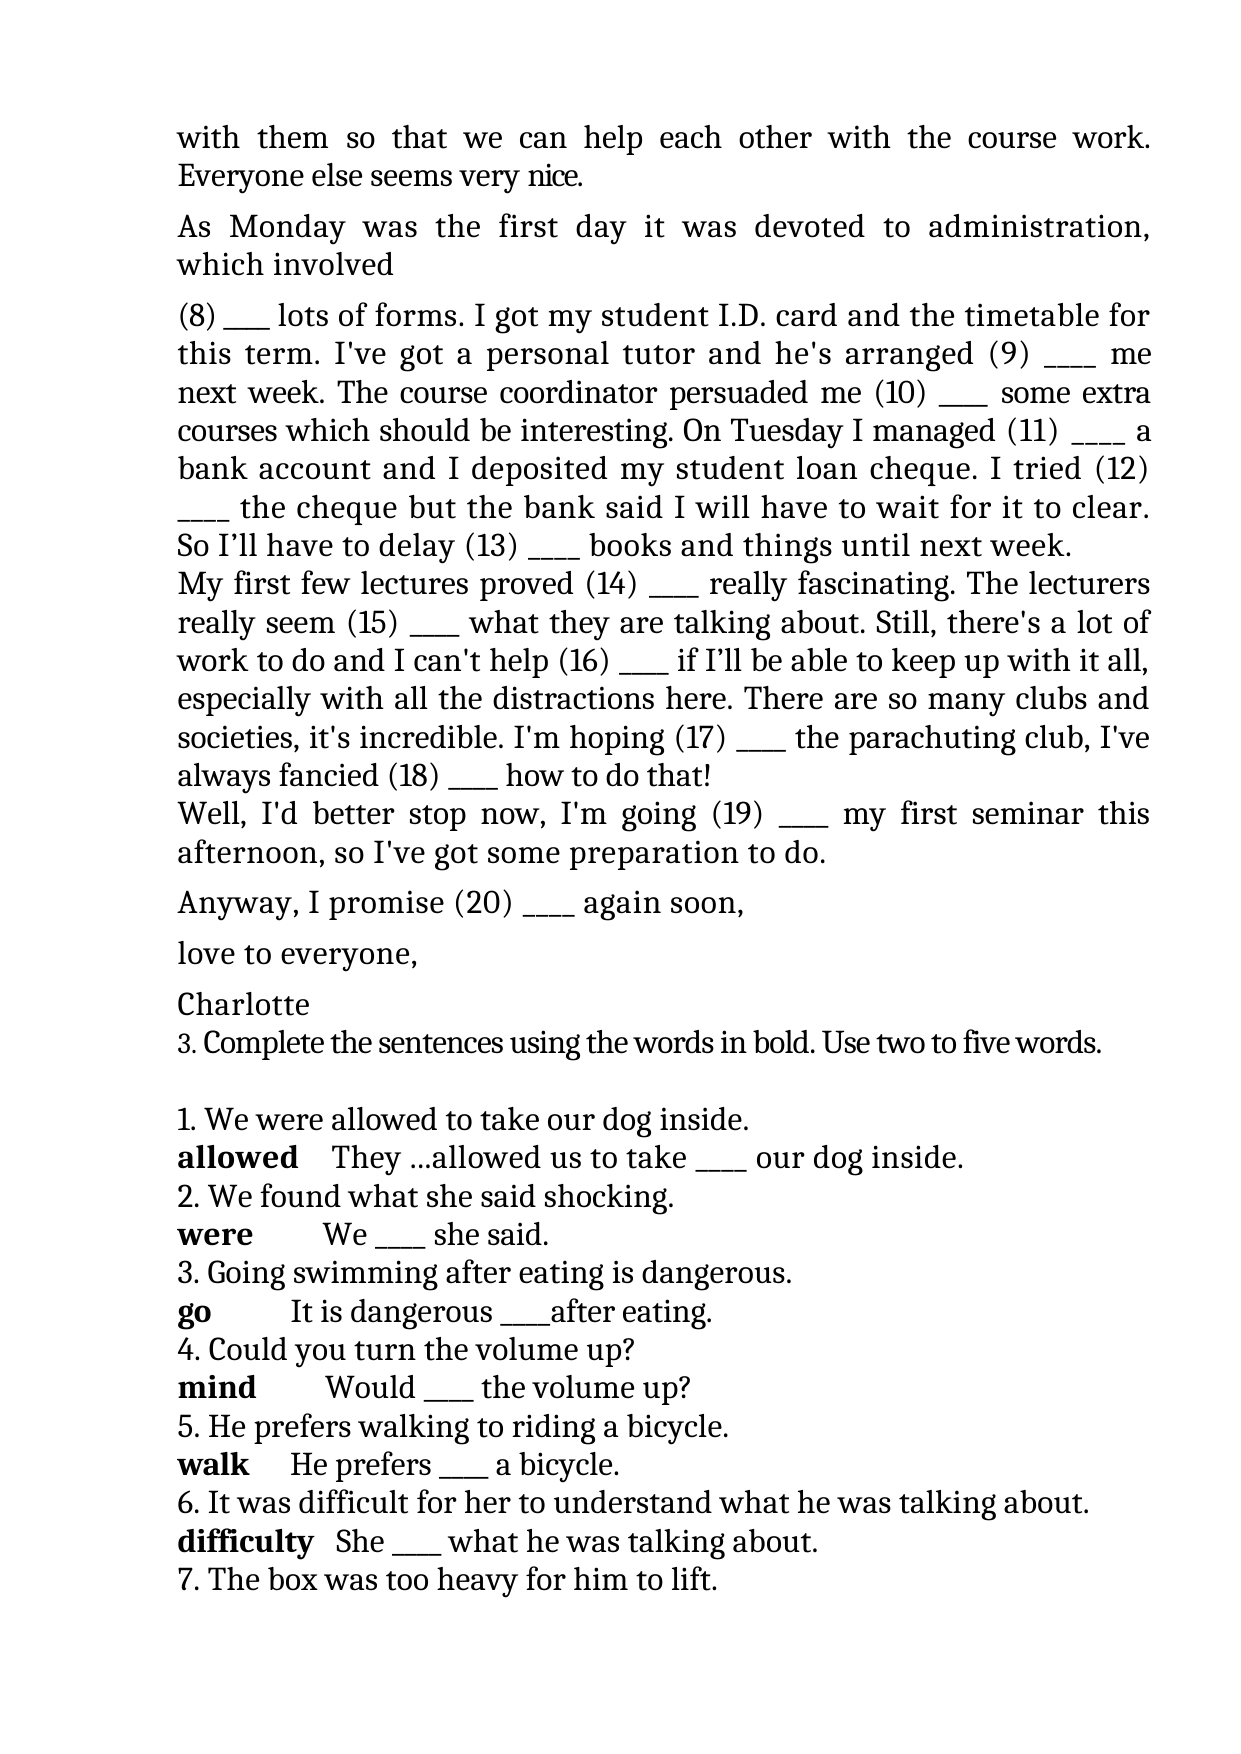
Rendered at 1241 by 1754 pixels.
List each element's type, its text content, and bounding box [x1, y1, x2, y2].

text Anyway, I promise (20) ____ again soon, [177, 884, 1152, 922]
text 3. Going swimming after eating is dangerous. [177, 1254, 1152, 1292]
text 3. Complete the sentences using the words in bold. Use two to five words. [177, 1024, 1152, 1062]
text difficulty She ____ what he was talking about. [177, 1522, 1152, 1561]
text 6. It was difficult for her to understand what he was talking about. [177, 1484, 1152, 1522]
text (8) ____ lots of forms. I got my student I.D. card and the timetable for this term. I've got a personal tutor and he's arranged (9) ____ me next week. The course coordinator persuaded me (10) ____ some extra courses which should be interesting. On Tuesday I managed (11) ____ a bank account and I deposited my student loan cheque. I tried (12) ____ the cheque but the bank said I will have to wait for it to clear. So I’ll have to delay (13) ____ books and things until next week. [177, 296, 1152, 565]
text As Monday was the first day it was devoted to administration, which involved [177, 207, 1152, 284]
text 5. He prefers walking to riding a bicycle. [177, 1407, 1152, 1446]
text allowed They ...allowed us to take ____ our dog inside. [177, 1139, 1152, 1177]
text walk He prefers ____ a bicycle. [177, 1446, 1152, 1484]
text mind Would ____ the volume up? [177, 1369, 1152, 1407]
text were We ____ she said. [177, 1216, 1152, 1254]
text love to everyone, [177, 935, 1152, 973]
text Well, I'd better stop now, I'm going (19) ____ my first seminar this afternoon, so I've got some preparation to do. [177, 795, 1152, 871]
text 2. We found what she said shocking. [177, 1177, 1152, 1216]
text 4. Could you turn the volume up? [177, 1331, 1152, 1369]
text 1. We were allowed to take our dog inside. [177, 1101, 1152, 1139]
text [177, 118, 1152, 195]
text 7. The box was too heavy for him to lift. [177, 1561, 1152, 1599]
text go It is dangerous ____after eating. [177, 1292, 1152, 1331]
text Charlotte [177, 986, 1152, 1024]
text My first few lectures proved (14) ____ really fascinating. The lecturers really seem (15) ____ what they are talking about. Still, there's a lot of work to do and I can't help (16) ____ if I’ll be able to keep up with it all, especially with all the distractions here. There are so many clubs and societies, it's incredible. I'm hoping (17) ____ the parachuting club, I've always fancied (18) ____ how to do that! [177, 565, 1152, 795]
